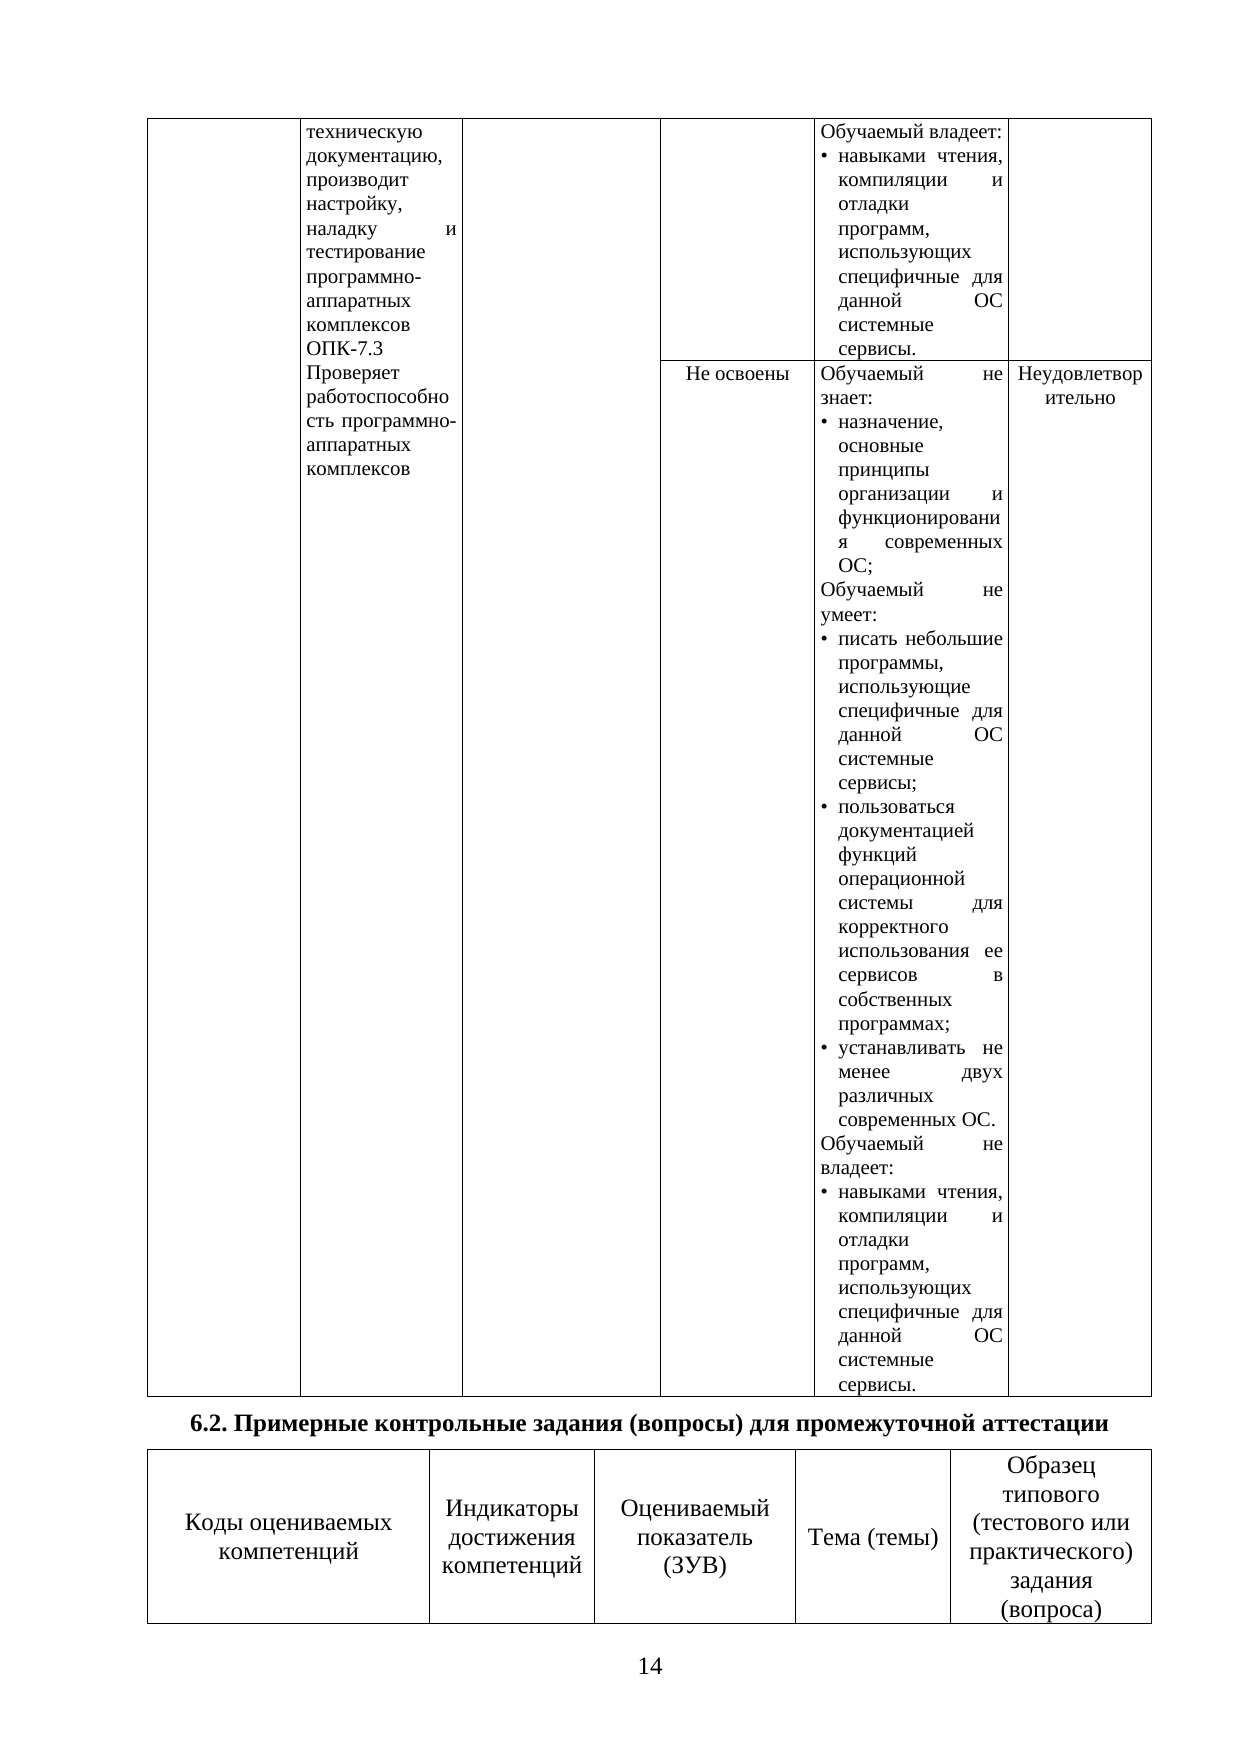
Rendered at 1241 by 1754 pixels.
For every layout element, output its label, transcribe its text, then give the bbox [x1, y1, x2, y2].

table_header Тема (темы) [796, 1450, 950, 1622]
table_cell Не освоены [661, 361, 814, 1396]
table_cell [148, 119, 300, 1396]
table_header Образец типового (тестового или практического) задания (вопроса) [951, 1450, 1151, 1622]
table_header Индикаторы достижения компетенций [430, 1450, 594, 1622]
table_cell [301, 119, 462, 1396]
text 6.2. Примерные контрольные задания (вопросы) для промежуточной аттестации [148, 1408, 1152, 1437]
table_cell Неудовлетворительно [1009, 361, 1151, 1396]
table_header Коды оцениваемых компетенций [148, 1450, 429, 1622]
table_header Оцениваемый показатель (ЗУВ) [595, 1450, 795, 1622]
table_cell Обучаемый не знает: • назначение, основные принципы организации и функционирования современных ОС; Обучаемый не умеет: • писать небольшие программы, использующие специфичные для данной ОС системные сервисы; • пользоваться документацией функций операционной системы для корректного использования ее сервисов в собственных программах; • устанавливать не менее двух различных современных ОС. Обучаемый не владеет: • навыками чтения, компиляции и отладки программ, использующих специфичные для данной ОС системные сервисы. [815, 361, 1008, 1396]
